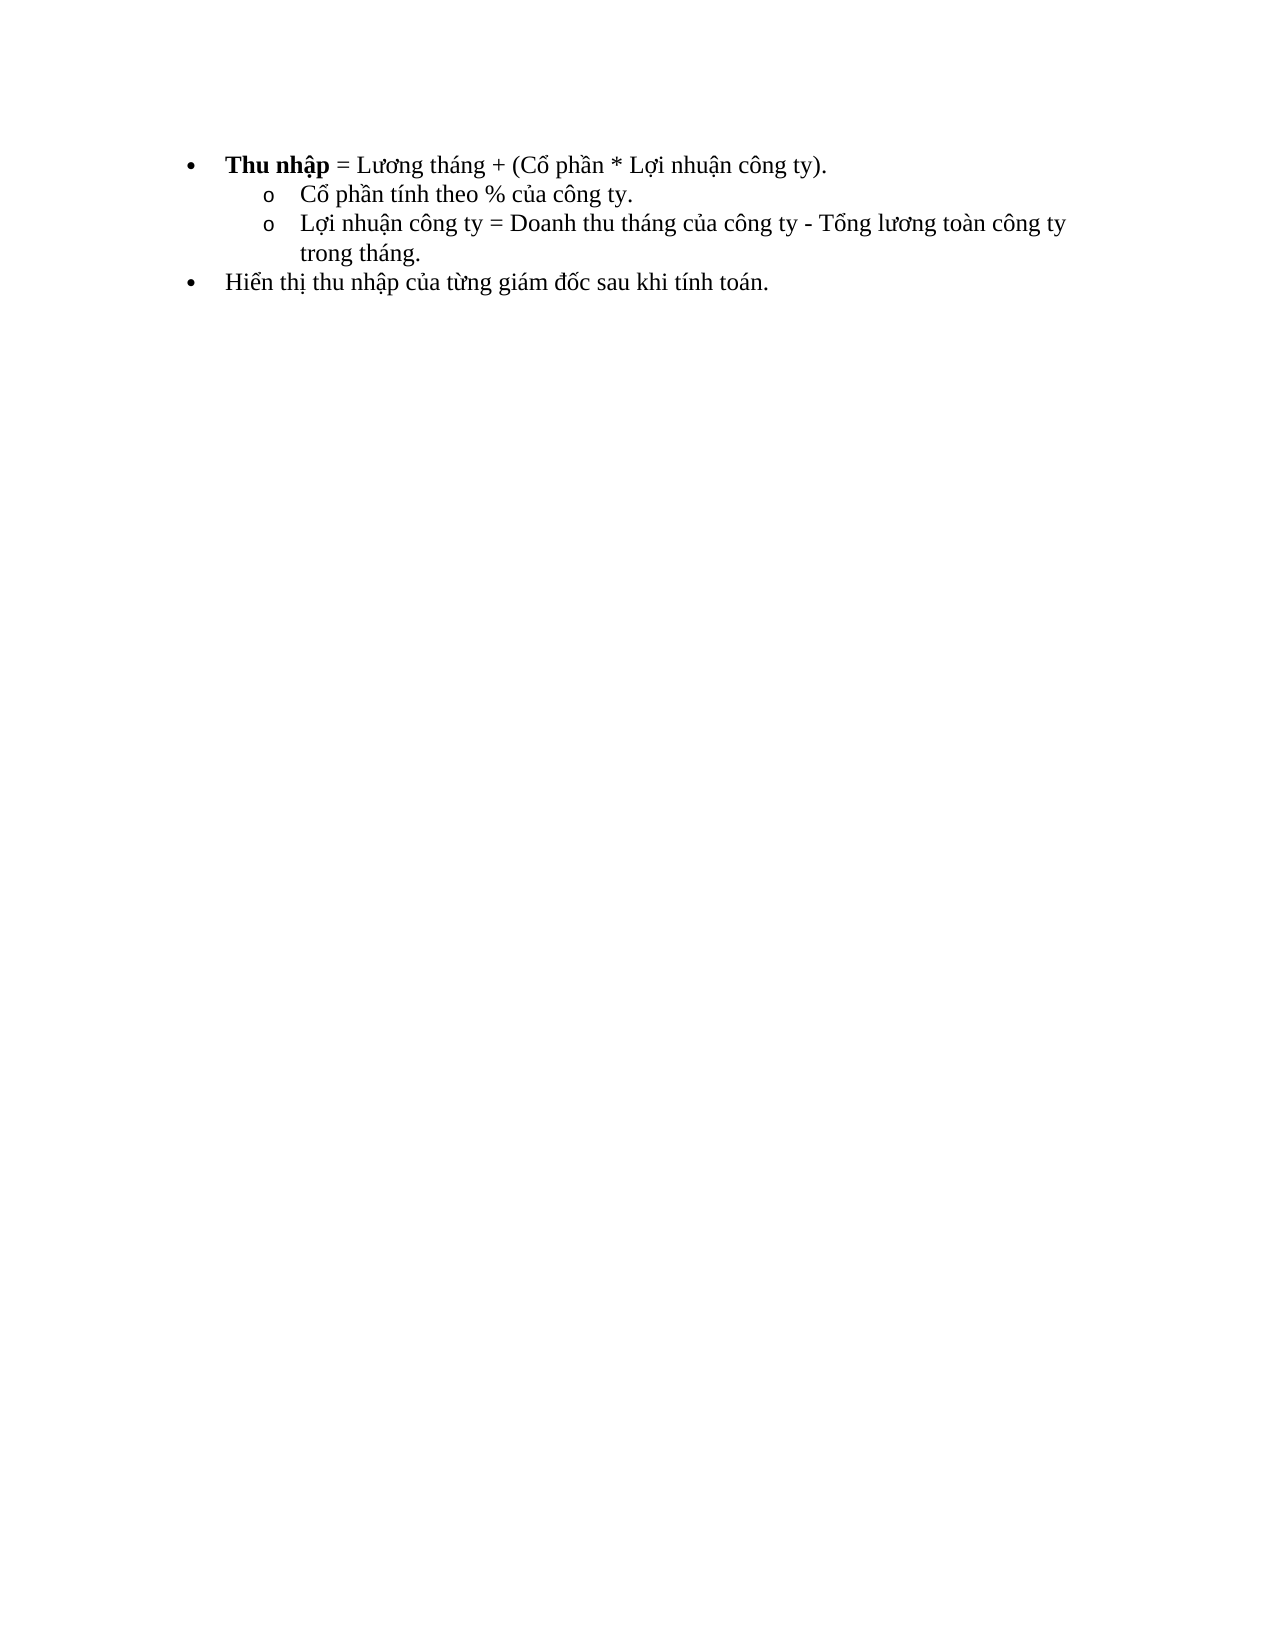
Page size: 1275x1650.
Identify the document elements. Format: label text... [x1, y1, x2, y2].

list Thu nhập = Lương tháng + (Cổ phần * Lợi nhuận công ty). [187, 150, 1125, 179]
list Hiển thị thu nhập của từng giám đốc sau khi tính toán. [187, 267, 1125, 295]
list Lợi nhuận công ty = Doanh thu tháng của công ty - Tổng lương toàn công ty trong tháng. [262, 208, 1125, 267]
list Cổ phần tính theo % của công ty. [262, 179, 1125, 208]
